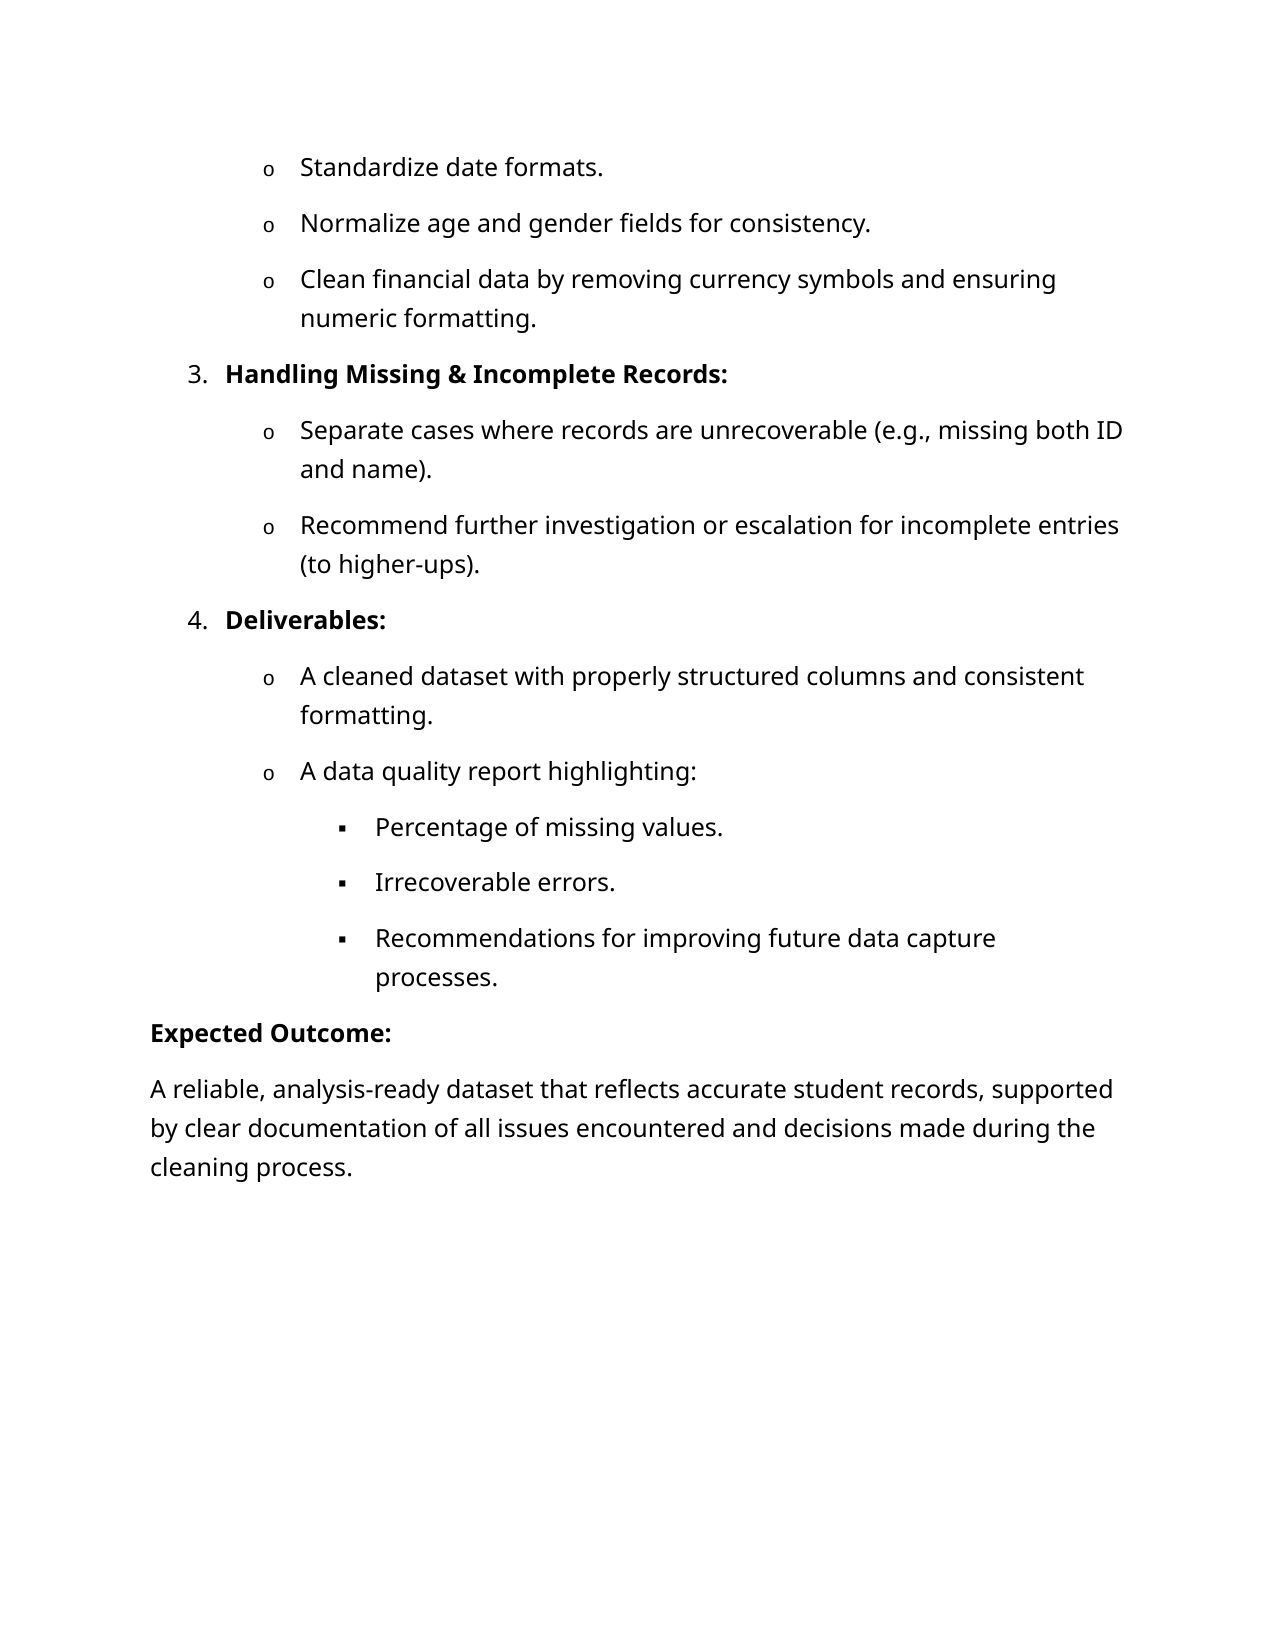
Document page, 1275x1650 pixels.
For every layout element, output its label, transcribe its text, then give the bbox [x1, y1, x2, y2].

text A reliable, analysis-ready dataset that reflects accurate student records, supported by clear documentation of all issues encountered and decisions made during the cleaning process. [150, 1072, 1125, 1184]
list Standardize date formats. [262, 150, 1125, 184]
list Normalize age and gender fields for consistency. [262, 206, 1125, 240]
text Expected Outcome: [150, 1016, 1125, 1050]
list A data quality report highlighting: [262, 753, 1125, 787]
list Recommendations for improving future data capture processes. [337, 921, 1125, 994]
list Separate cases where records are unrecoverable (e.g., missing both ID and name). [262, 412, 1125, 486]
list Irrecoverable errors. [337, 865, 1125, 899]
list A cleaned dataset with properly structured columns and consistent formatting. [262, 658, 1125, 732]
list Clean financial data by removing currency symbols and ensuring numeric formatting. [262, 262, 1125, 335]
list Deliverables: [187, 602, 1125, 637]
list Handling Missing & Incomplete Records: [187, 357, 1125, 391]
list Recommend further investigation or escalation for incomplete entries (to higher-ups). [262, 507, 1125, 581]
list Percentage of missing values. [337, 809, 1125, 843]
